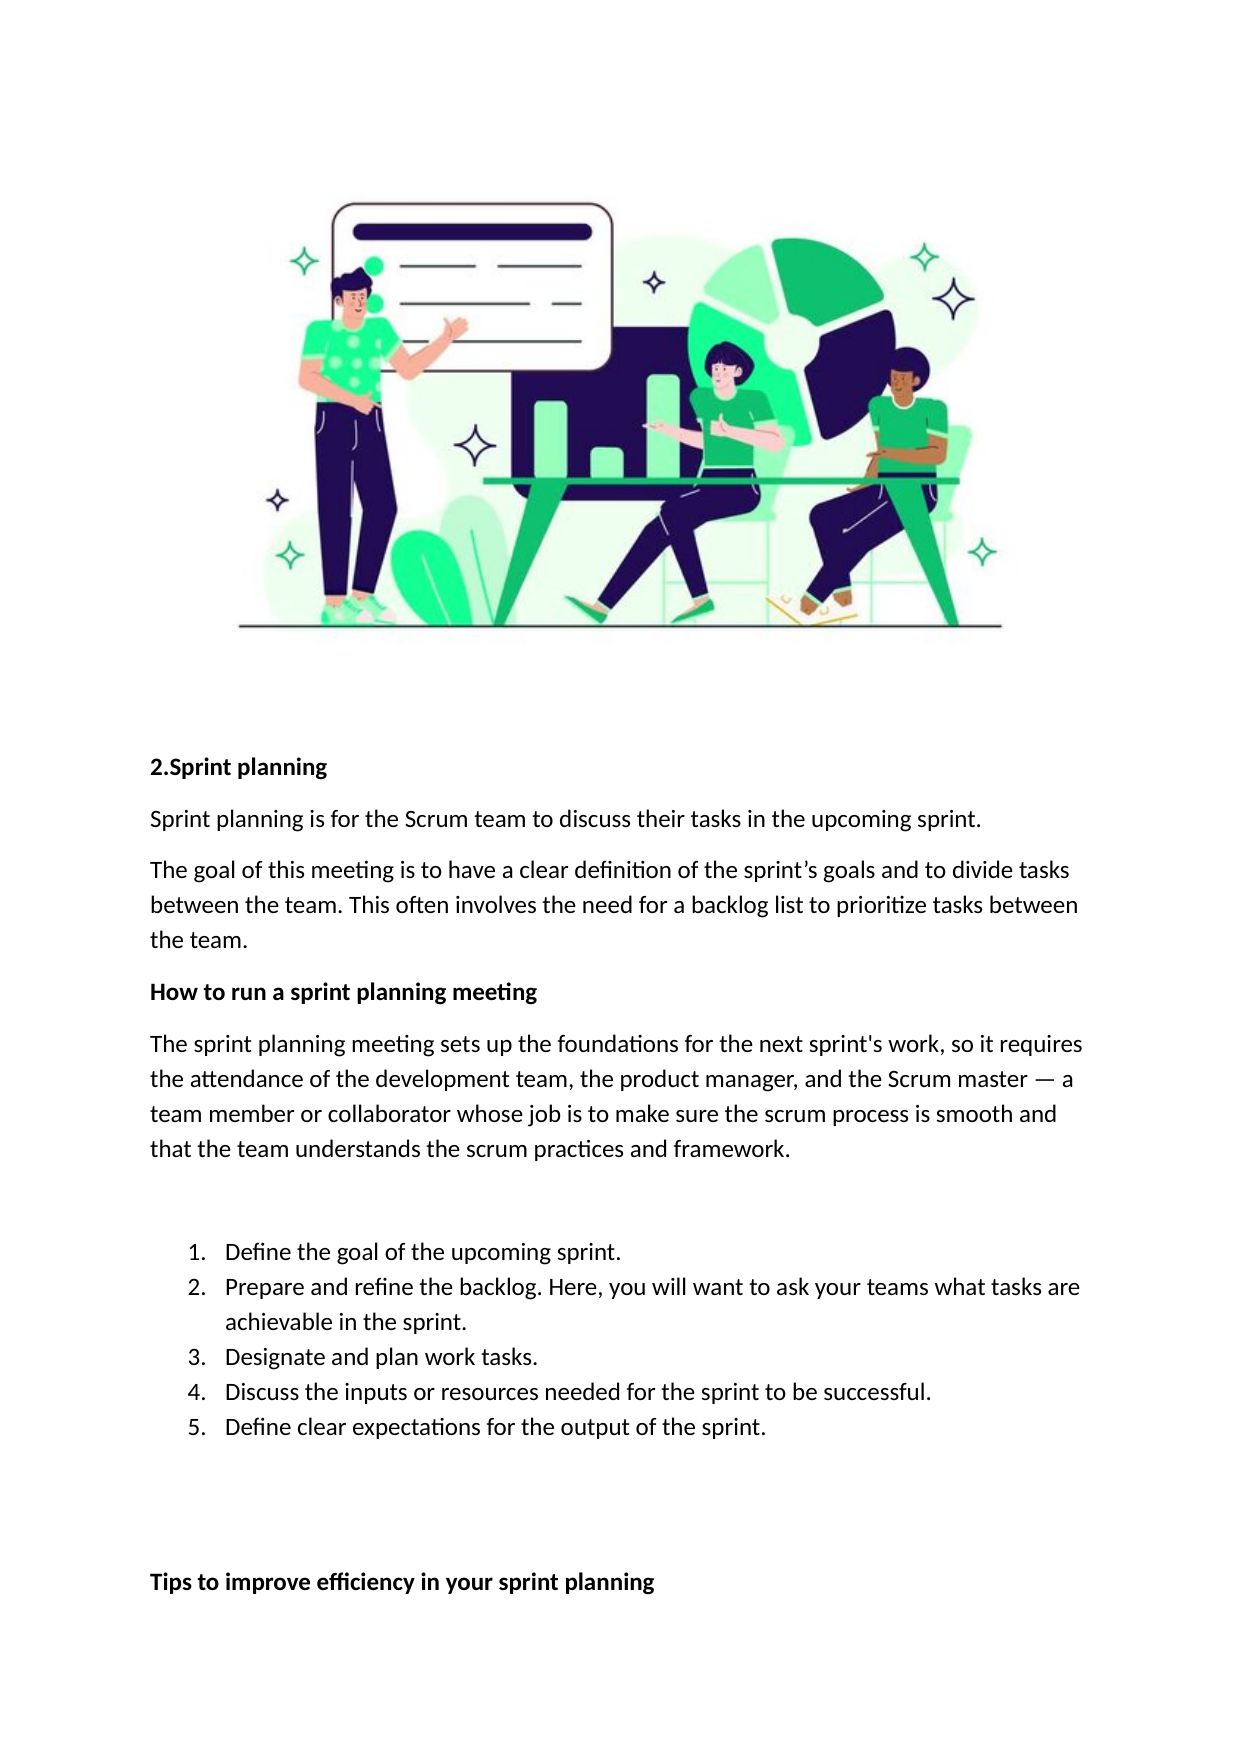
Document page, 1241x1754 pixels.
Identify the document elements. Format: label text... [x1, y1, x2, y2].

text The sprint planning meeting sets up the foundations for the next sprint's work, so it requires the attendance of the development team, the product manager, and the Scrum master — a team member or collaborator whose job is to make sure the scrum process is smooth and that the team understands the scrum practices and framework. [150, 1028, 1090, 1163]
text 2.Sprint planning [150, 751, 1090, 782]
text Sprint planning is for the Scrum team to discuss their tasks in the upcoming sprint. [150, 803, 1090, 833]
list Prepare and refine the backlog. Here, you will want to ask your teams what tasks are achievable in the sprint. [187, 1271, 1090, 1337]
text The goal of this meeting is to have a clear definition of the sprint’s goals and to divide tasks between the team. This often involves the need for a backlog list to prioritize tasks between the team. [150, 854, 1090, 955]
list Discuss the inputs or resources needed for the sprint to be successful. [187, 1376, 1090, 1407]
list Define clear expectations for the output of the sprint. [187, 1411, 1090, 1442]
text How to run a sprint planning meeting [150, 976, 1090, 1007]
picture [150, 150, 1091, 679]
text Tips to improve efficiency in your sprint planning [150, 1566, 1090, 1597]
list Designate and plan work tasks. [187, 1341, 1090, 1372]
list Define the goal of the upcoming sprint. [187, 1236, 1090, 1267]
